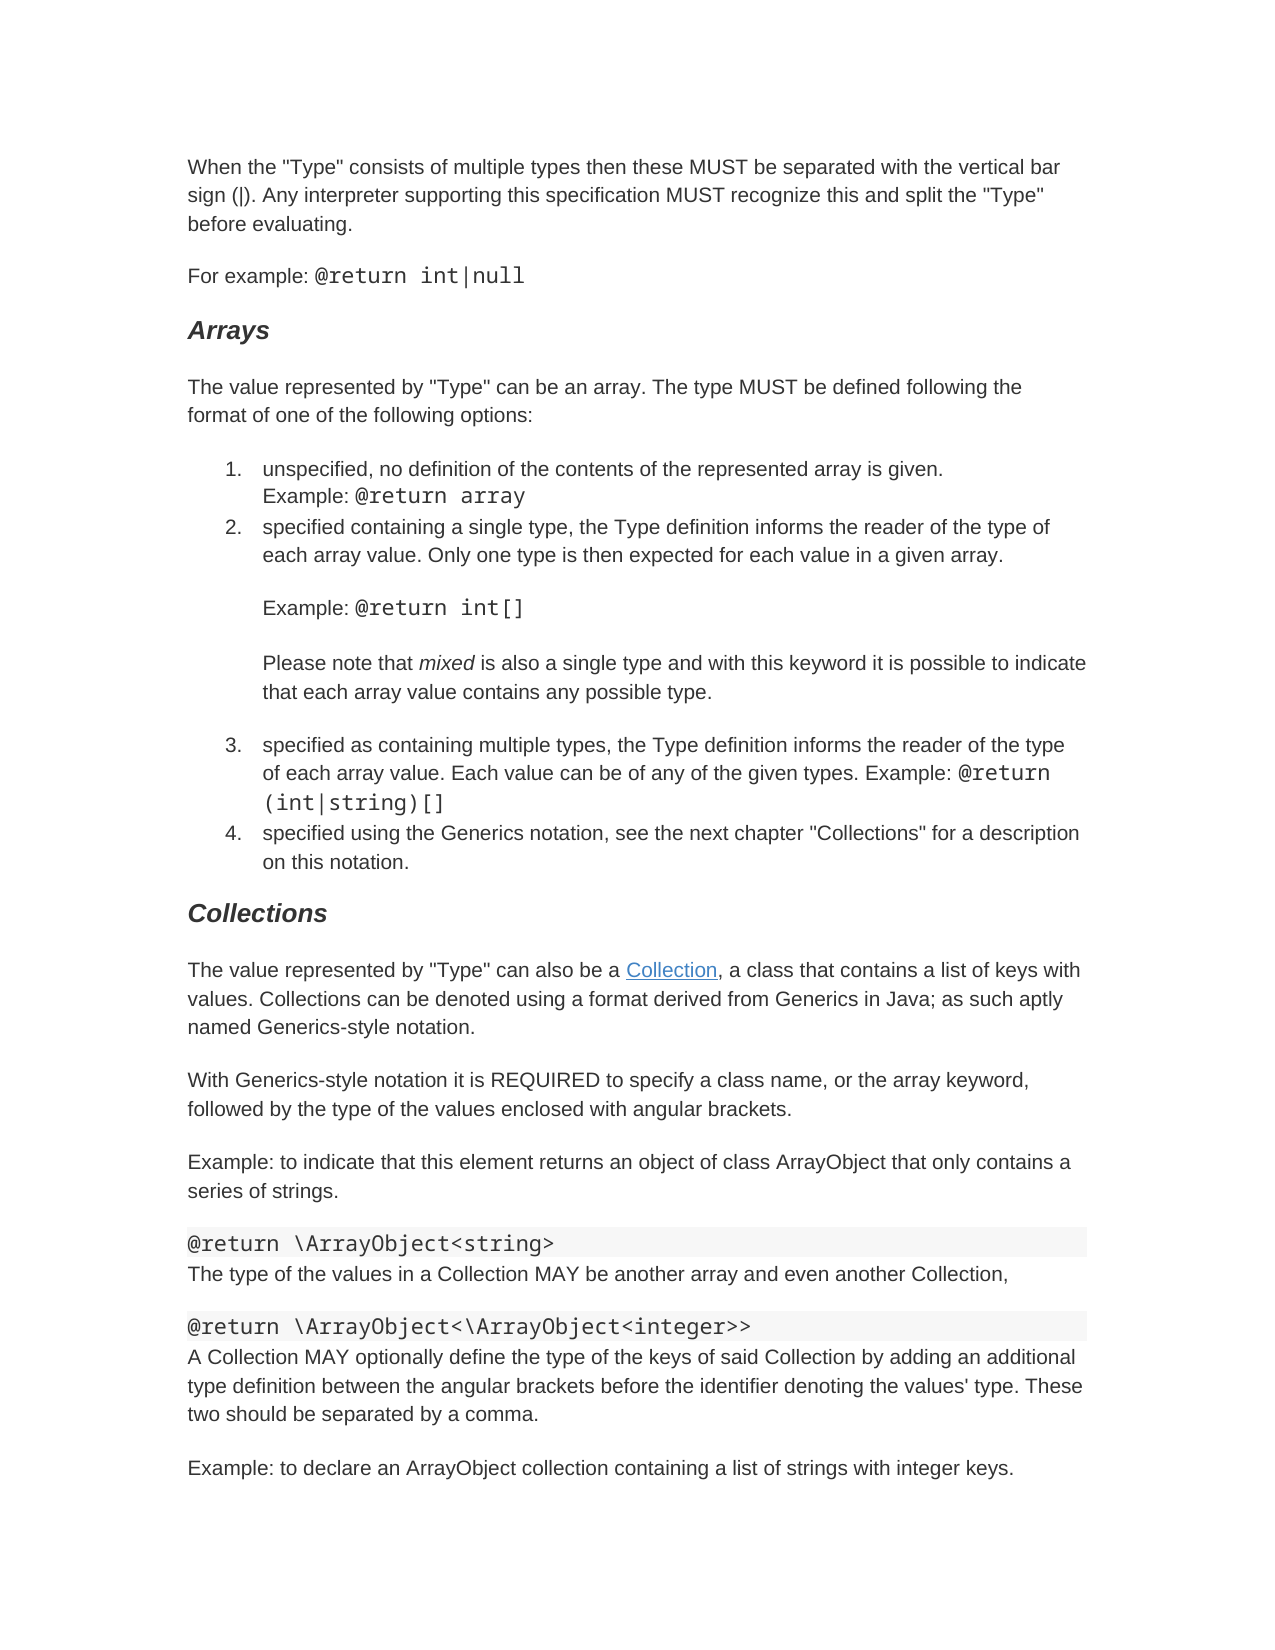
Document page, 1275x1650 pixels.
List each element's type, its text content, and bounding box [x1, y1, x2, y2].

list specified as containing multiple types, the Type definition informs the reader of the type of each array value. Each value can be of any of the given types. Example: @return (int|string)[] [225, 729, 1087, 817]
list unspecified, no definition of the contents of the represented array is given. Example: @return array [225, 452, 1087, 510]
text For example: @return int|null [187, 260, 1087, 290]
text With Generics-style notation it is REQUIRED to specify a class name, or the array keyword, followed by the type of the values enclosed with angular brackets. [187, 1064, 1087, 1121]
text Example: to declare an ArrayObject collection containing a list of strings with integer keys. [187, 1451, 1087, 1479]
subtitle Collections [187, 898, 1087, 928]
text @return \ArrayObject<\ArrayObject<integer>> [187, 1311, 1087, 1341]
text The value represented by "Type" can also be a Collection, a class that contains a list of keys with values. Collections can be denoted using a format derived from Generics in Java; as such aptly named Generics-style notation. [187, 953, 1087, 1039]
list specified containing a single type, the Type definition informs the reader of the type of each array value. Only one type is then expected for each value in a given array. [225, 510, 1087, 567]
text @return \ArrayObject<string> [187, 1227, 1087, 1257]
text The value represented by "Type" can be an array. The type MUST be defined following the format of one of the following options: [187, 370, 1087, 427]
text A Collection MAY optionally define the type of the keys of said Collection by adding an additional type definition between the angular brackets before the identifier denoting the values' type. These two should be separated by a comma. [187, 1341, 1087, 1426]
text The type of the values in a Collection MAY be another array and even another Collection, [187, 1257, 1087, 1286]
text When the "Type" consists of multiple types then these MUST be separated with the vertical bar sign (|). Any interpreter supporting this specification MUST recognize this and split the "Type" before evaluating. [187, 150, 1087, 235]
text Example: @return int[] [262, 592, 1087, 622]
text Example: to indicate that this element returns an object of class ArrayObject that only contains a series of strings. [187, 1146, 1087, 1202]
subtitle Arrays [187, 315, 1087, 345]
text Please note that mixed is also a single type and with this keyword it is possible to indicate that each array value contains any possible type. [262, 647, 1087, 704]
list specified using the Generics notation, see the next chapter "Collections" for a description on this notation. [225, 817, 1087, 873]
